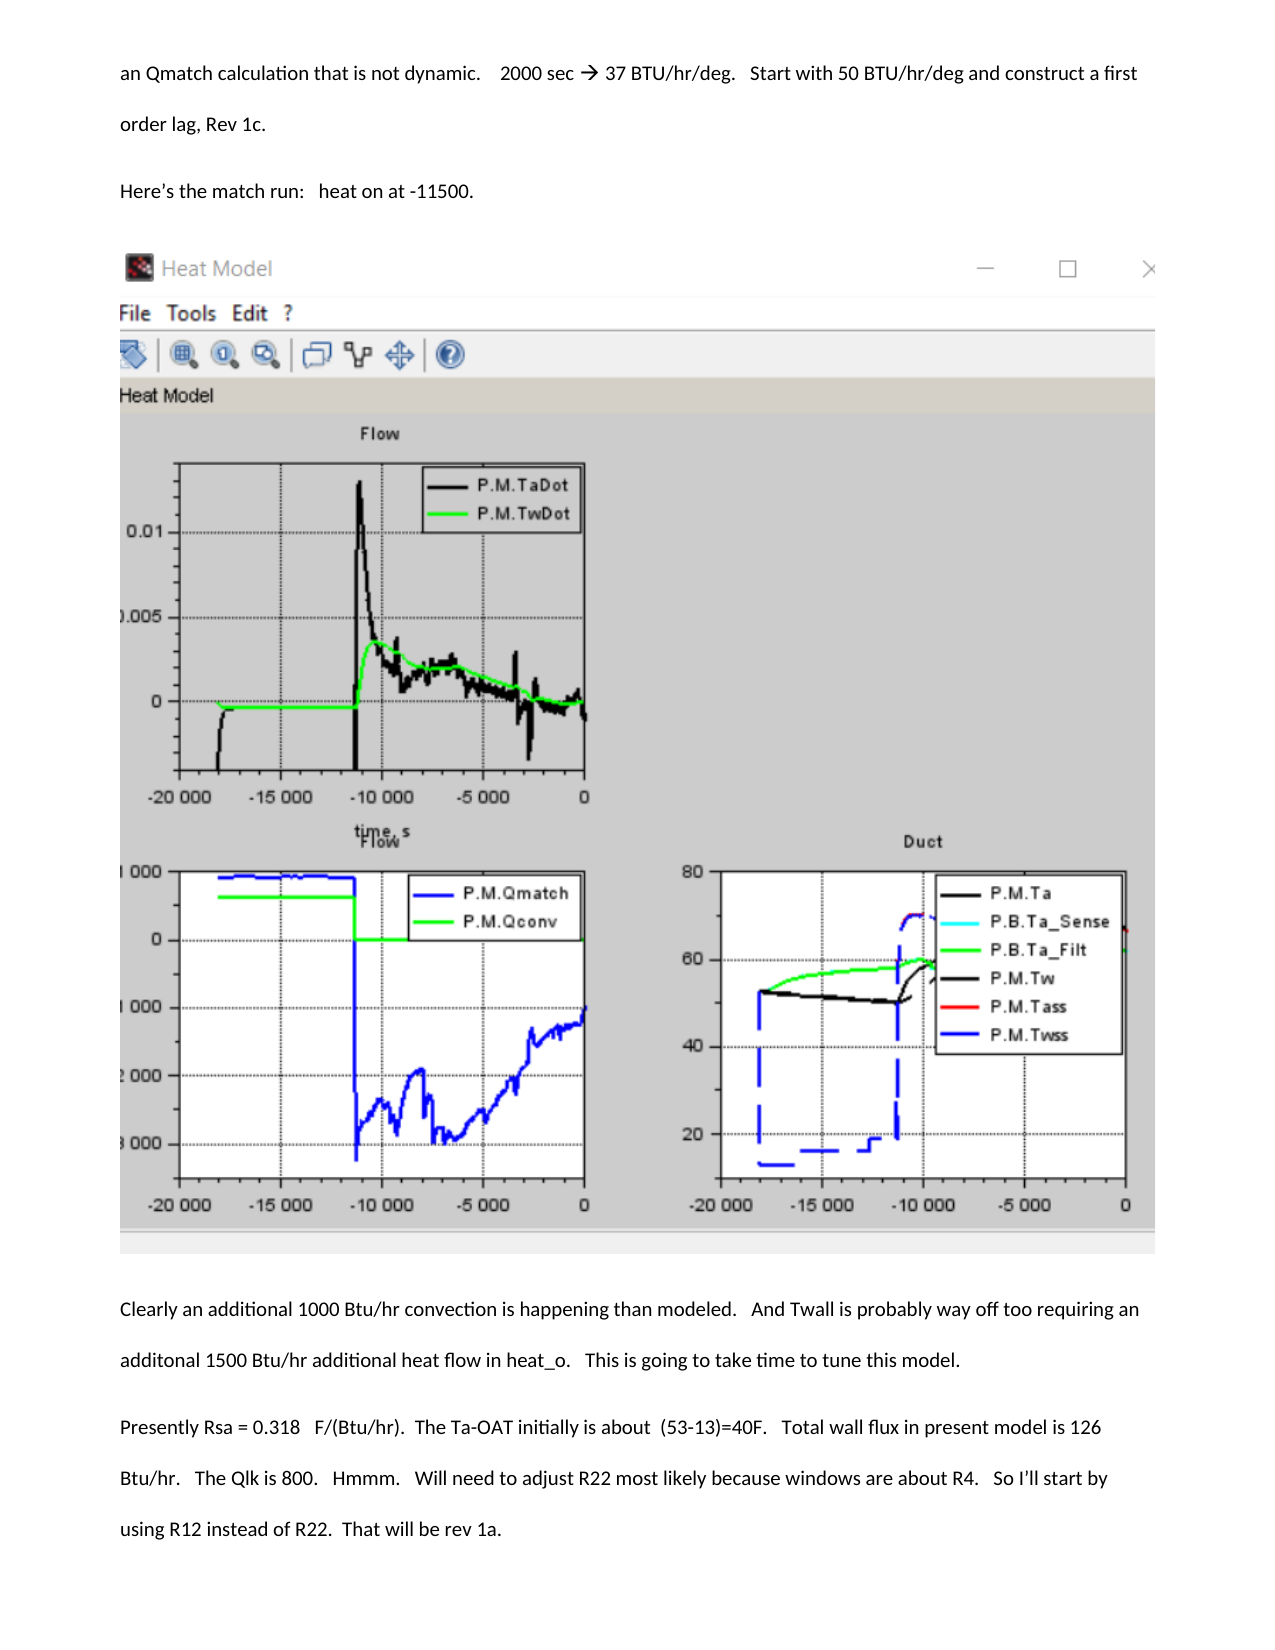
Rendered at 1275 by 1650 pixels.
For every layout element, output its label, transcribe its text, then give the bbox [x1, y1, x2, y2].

picture [120, 245, 1155, 1254]
text Presently Rsa = 0.318 F/(Btu/hr). The Ta-OAT initially is about (53-13)=40F. Total wall flux in present model is 126 Btu/hr. The Qlk is 800. Hmmm. Will need to adjust R22 most likely because windows are about R4. So I’ll start by using R12 instead of R22. That will be rev 1a. [120, 1414, 1155, 1541]
text Here’s the match run: heat on at -11500. [120, 178, 1155, 204]
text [120, 60, 1155, 136]
text Clearly an additional 1000 Btu/hr convection is happening than modeled. And Twall is probably way off too requiring an additonal 1500 Btu/hr additional heat flow in heat_o. This is going to take time to tune this model. [120, 1296, 1155, 1372]
